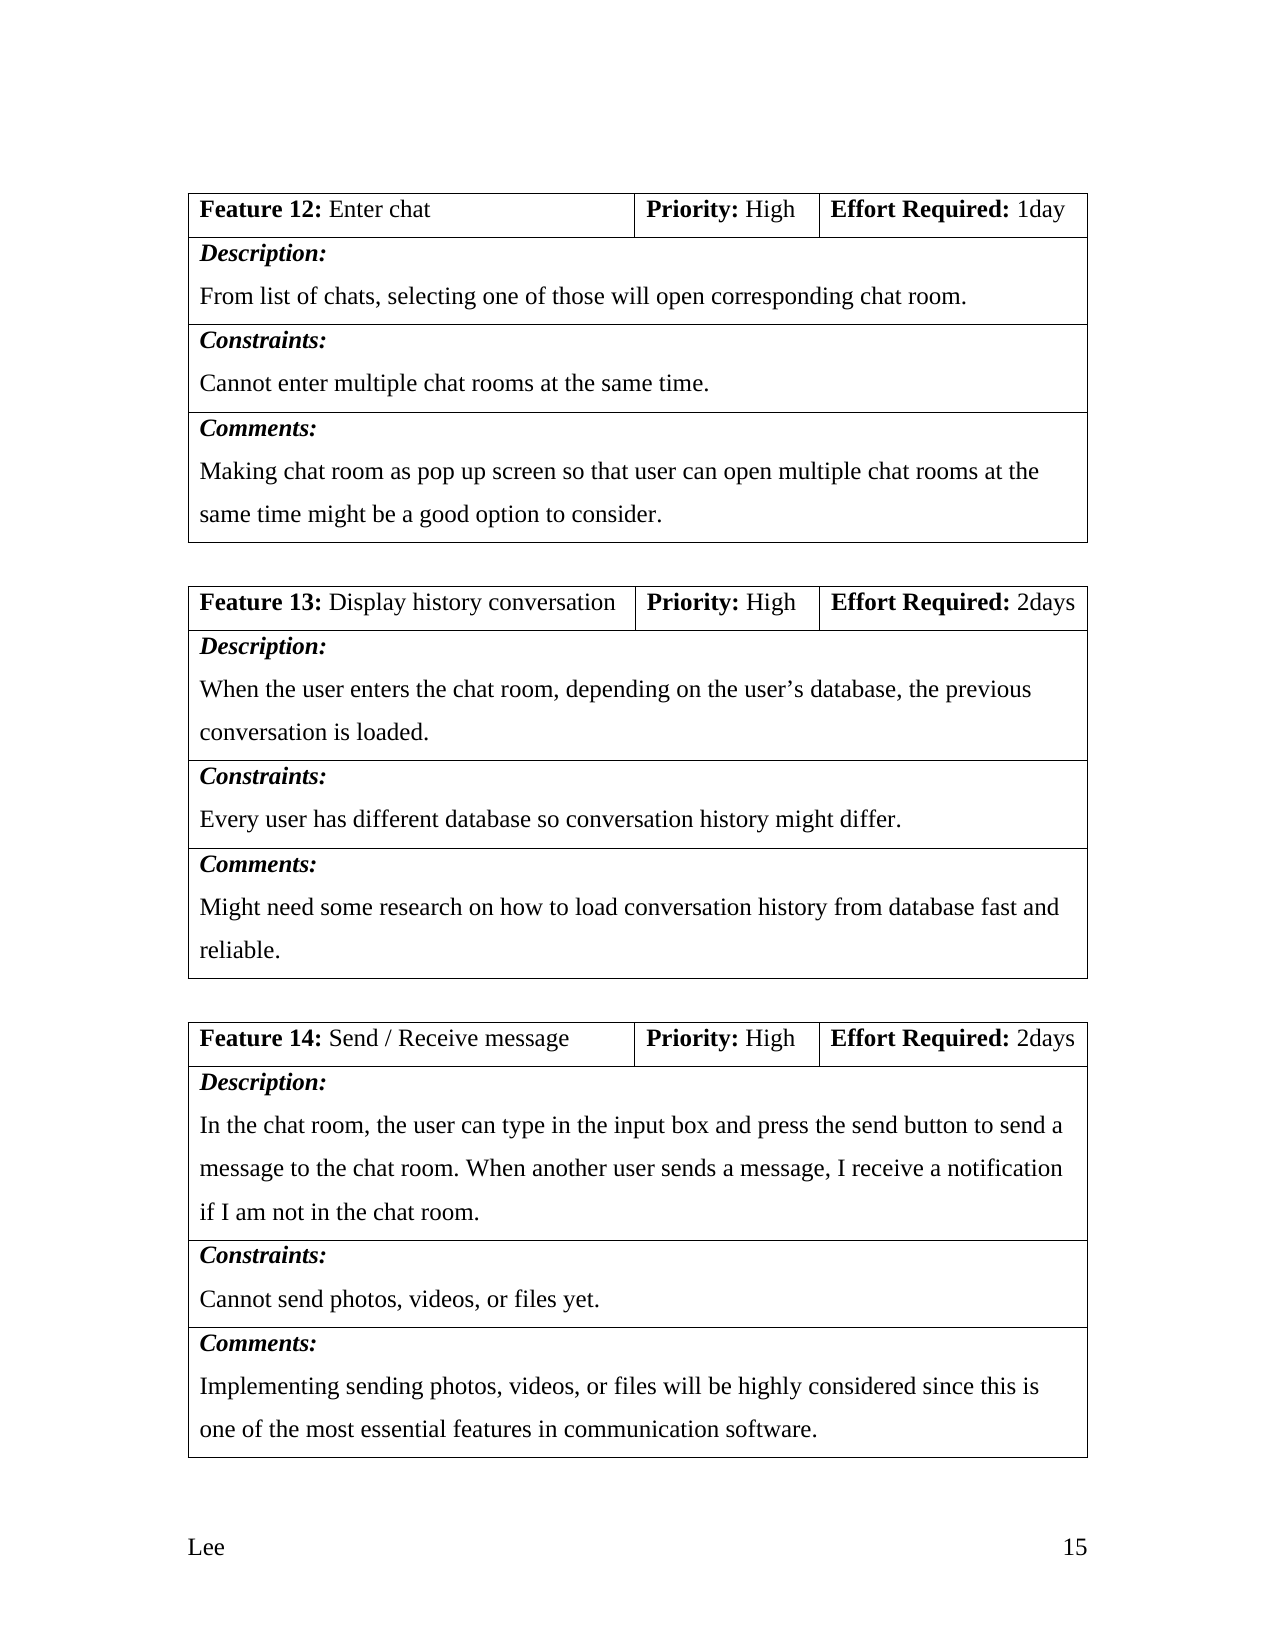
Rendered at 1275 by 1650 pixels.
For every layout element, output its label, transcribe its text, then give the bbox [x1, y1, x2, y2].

table_cell Comments: Implementing sending photos, videos, or files will be highly considered since this is one of the most essential features in communication software. [189, 1328, 1087, 1457]
table_header Priority: High [636, 587, 819, 630]
table_cell Description: In the chat room, the user can type in the input box and press the send button to send a message to the chat room. When another user sends a message, I receive a notification if I am not in the chat room. [189, 1067, 1087, 1239]
table_cell Constraints: Cannot send photos, videos, or files yet. [189, 1241, 1087, 1327]
table_cell Description: From list of chats, selecting one of those will open corresponding chat room. [189, 238, 1087, 324]
table_header Priority: High [635, 194, 819, 237]
table_cell Description: When the user enters the chat room, depending on the user’s database, the previous conversation is loaded. [189, 631, 1087, 760]
table_cell Comments: Making chat room as pop up screen so that user can open multiple chat rooms at the same time might be a good option to consider. [189, 413, 1087, 542]
table_header Feature 14: Send / Receive message [189, 1023, 634, 1066]
table_header Feature 12: Enter chat [189, 194, 634, 237]
table_cell Comments: Might need some research on how to load conversation history from database fast and reliable. [189, 849, 1087, 978]
table_header Effort Required: 1day [820, 194, 1087, 237]
table_header Feature 13: Display history conversation [189, 587, 635, 630]
table_header Effort Required: 2days [820, 1023, 1087, 1066]
table_header Effort Required: 2days [820, 587, 1087, 630]
table_cell Constraints: Cannot enter multiple chat rooms at the same time. [189, 325, 1087, 412]
table_header Priority: High [635, 1023, 819, 1066]
table_cell Constraints: Every user has different database so conversation history might differ. [189, 761, 1087, 848]
